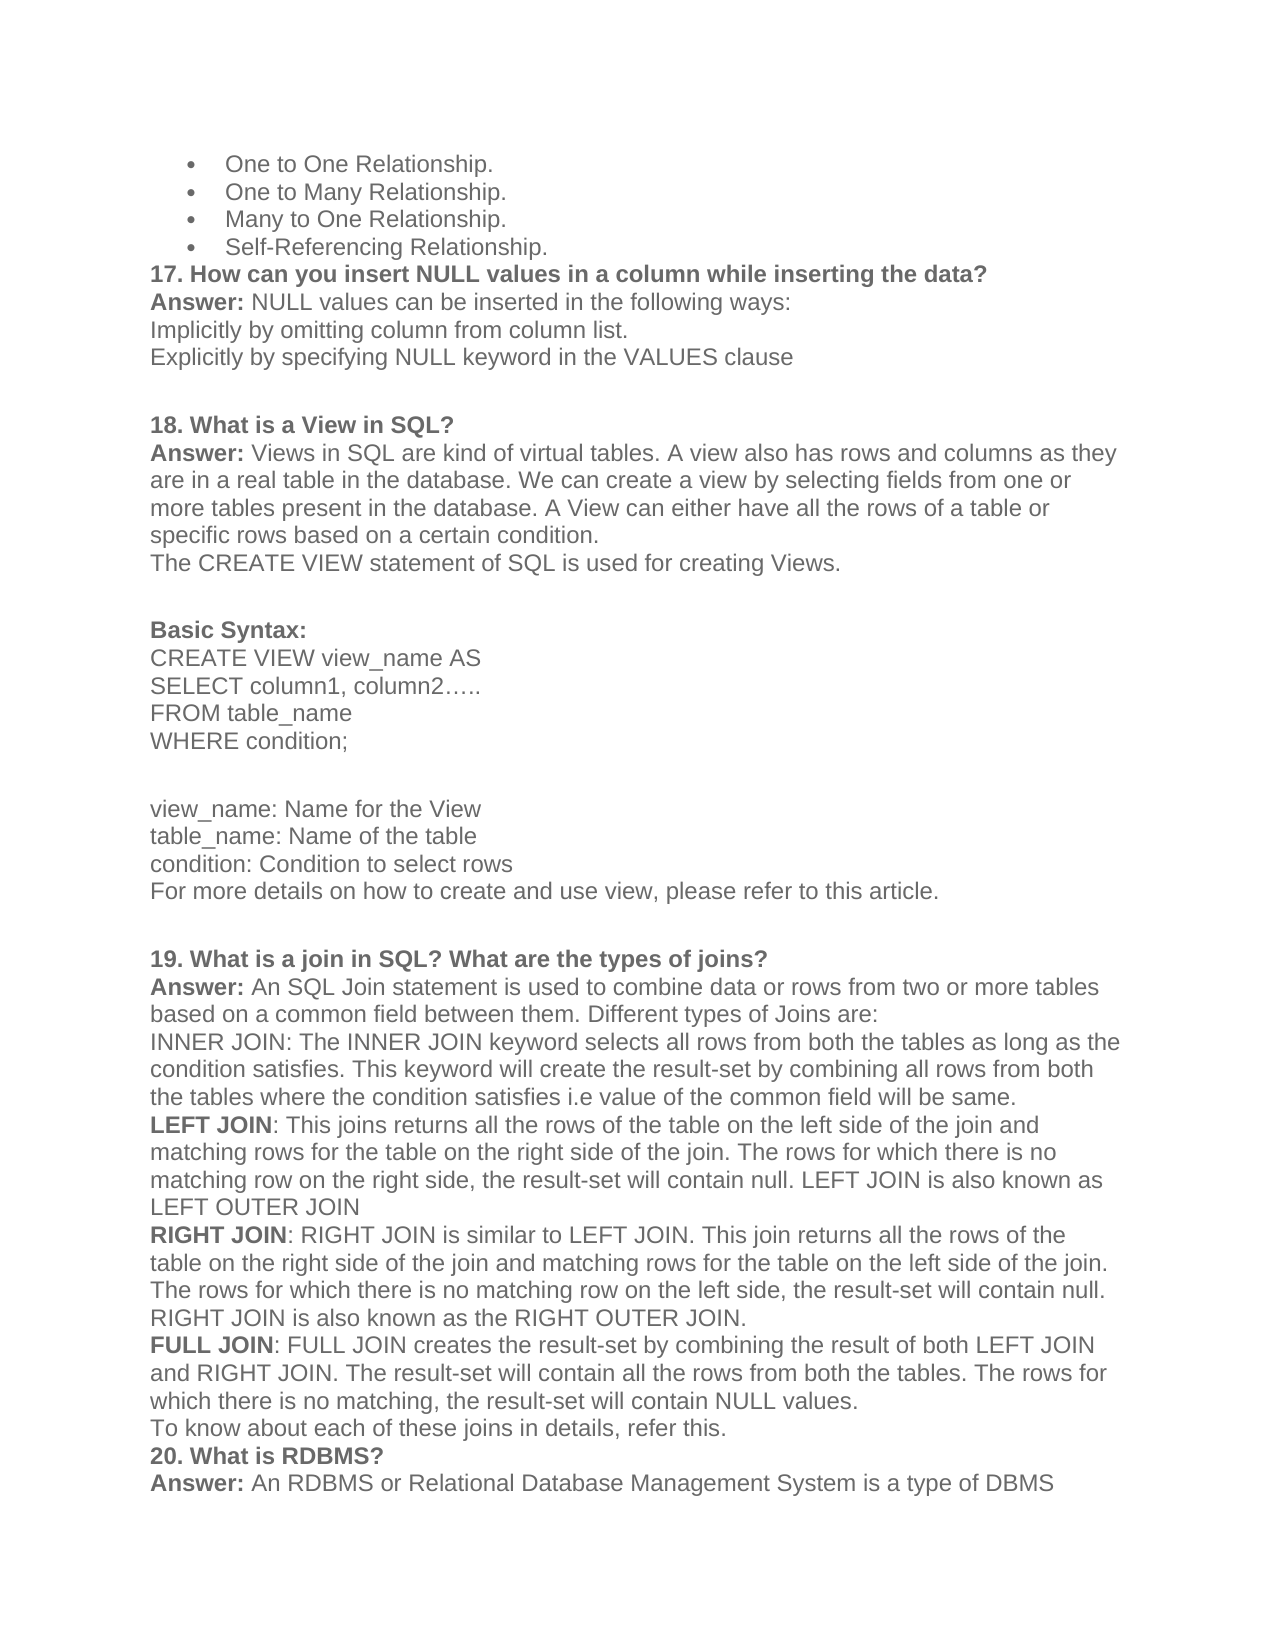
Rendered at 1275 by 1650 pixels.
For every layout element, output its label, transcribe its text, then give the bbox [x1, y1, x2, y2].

text LEFT JOIN: This joins returns all the rows of the table on the left side of the join and matching rows for the table on the right side of the join. The rows for which there is no matching row on the right side, the result-set will contain null. LEFT JOIN is also known as LEFT OUTER JOIN [150, 1111, 1125, 1221]
list One to Many Relationship. [187, 178, 1125, 205]
list One to One Relationship. [187, 150, 1125, 178]
text Basic Syntax: [150, 616, 1125, 644]
text FULL JOIN: FULL JOIN creates the result-set by combining the result of both LEFT JOIN and RIGHT JOIN. The result-set will contain all the rows from both the tables. The rows for which there is no matching, the result-set will contain NULL values. To know about each of these joins in details, refer this. [150, 1331, 1125, 1442]
list Self-Referencing Relationship. [187, 233, 1125, 260]
text 19. What is a join in SQL? What are the types of joins? Answer: An SQL Join statement is used to combine data or rows from two or more tables based on a common field between them. Different types of Joins are: INNER JOIN: The INNER JOIN keyword selects all rows from both the tables as long as the condition satisfies. This keyword will create the result-set by combining all rows from both the tables where the condition satisfies i.e value of the common field will be same. [150, 945, 1125, 1111]
list Many to One Relationship. [187, 205, 1125, 233]
text The CREATE VIEW statement of SQL is used for creating Views. [150, 549, 1125, 576]
text 17. How can you insert NULL values in a column while inserting the data? Answer: NULL values can be inserted in the following ways: [150, 260, 1125, 316]
text view_name: Name for the View table_name: Name of the table condition: Condition to select rows For more details on how to create and use view, please refer to this article. [150, 794, 1125, 905]
text Implicitly by omitting column from column list. Explicitly by specifying NULL keyword in the VALUES clause [150, 316, 1125, 371]
text CREATE VIEW view_name AS SELECT column1, column2….. FROM table_name WHERE condition; [150, 644, 1125, 754]
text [150, 1442, 1125, 1497]
text 18. What is a View in SQL? Answer: Views in SQL are kind of virtual tables. A view also has rows and columns as they are in a real table in the database. We can create a view by selecting fields from one or more tables present in the database. A View can either have all the rows of a table or specific rows based on a certain condition. [150, 411, 1125, 549]
text RIGHT JOIN: RIGHT JOIN is similar to LEFT JOIN. This join returns all the rows of the table on the right side of the join and matching rows for the table on the left side of the join. The rows for which there is no matching row on the left side, the result-set will contain null. RIGHT JOIN is also known as the RIGHT OUTER JOIN. [150, 1221, 1125, 1331]
